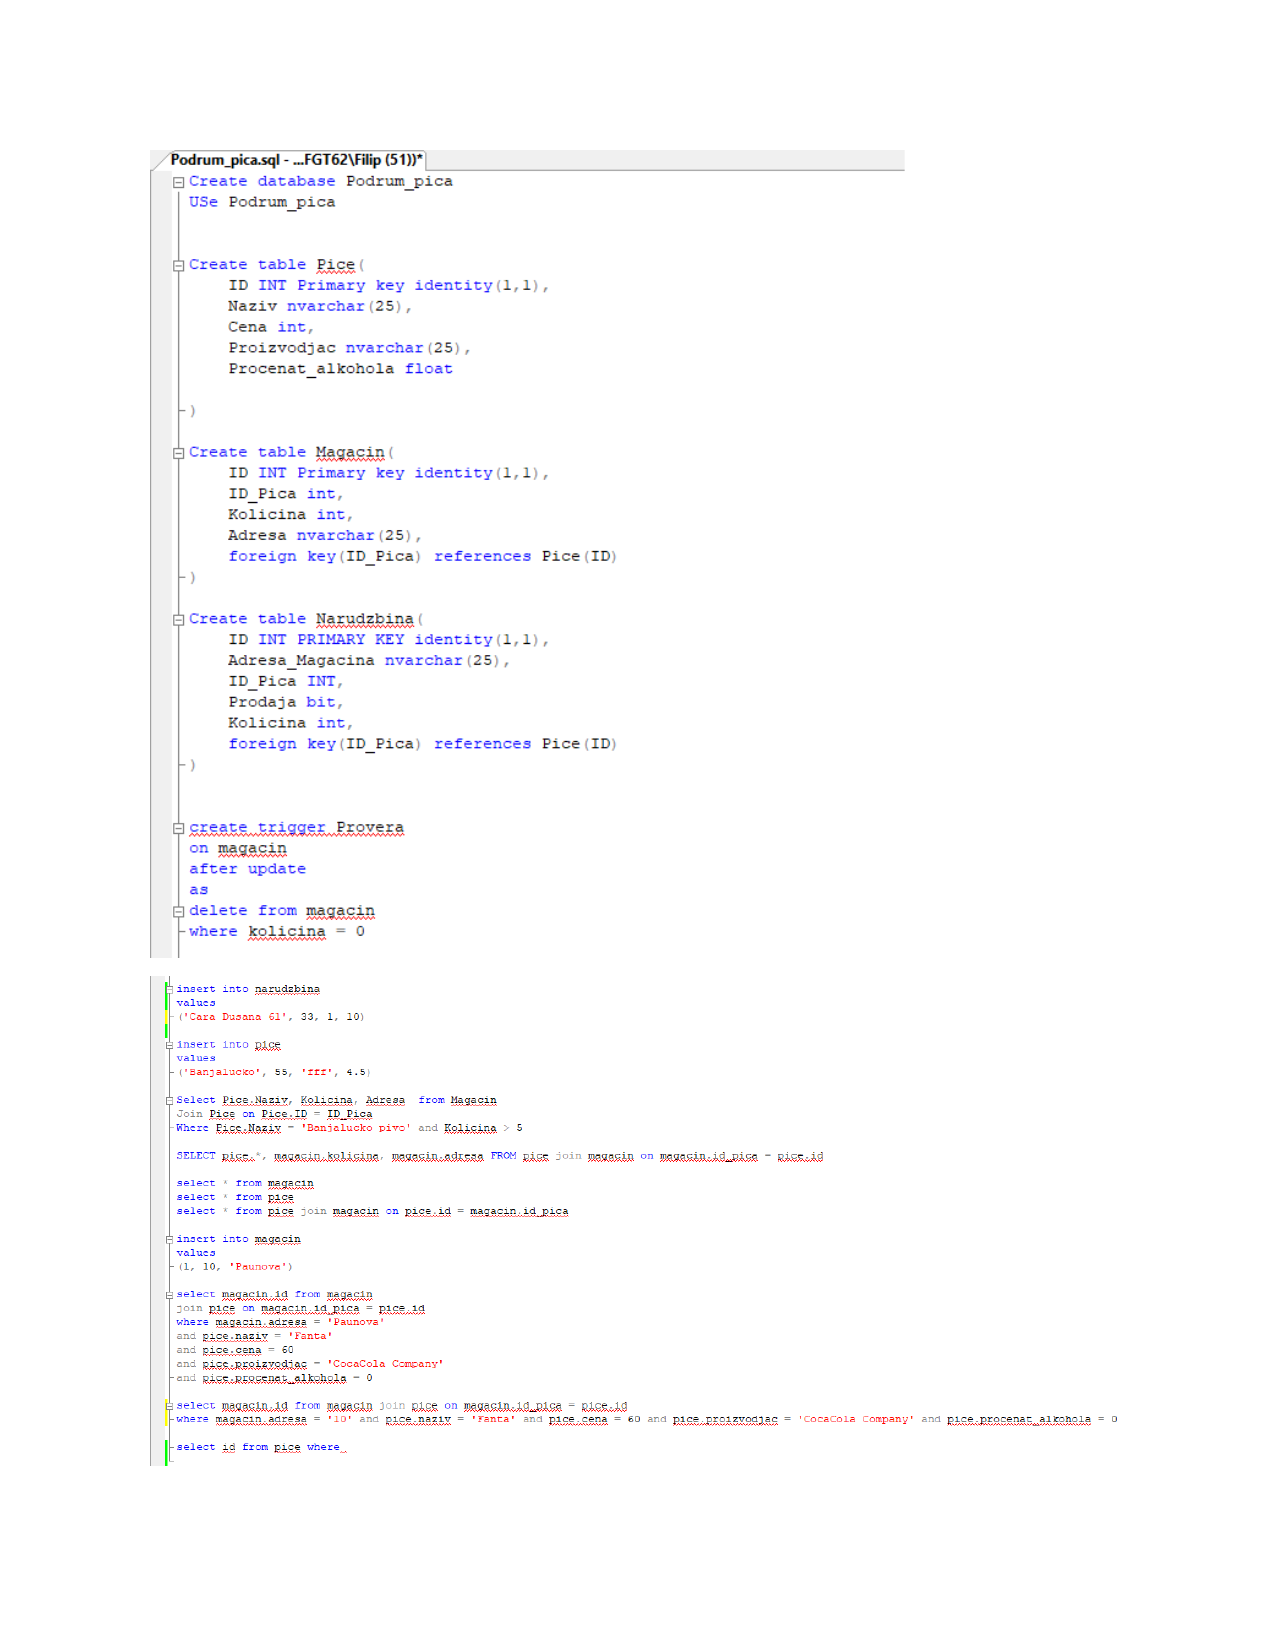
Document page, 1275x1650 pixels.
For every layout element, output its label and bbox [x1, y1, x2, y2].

picture [150, 976, 1125, 1466]
picture [150, 150, 905, 958]
